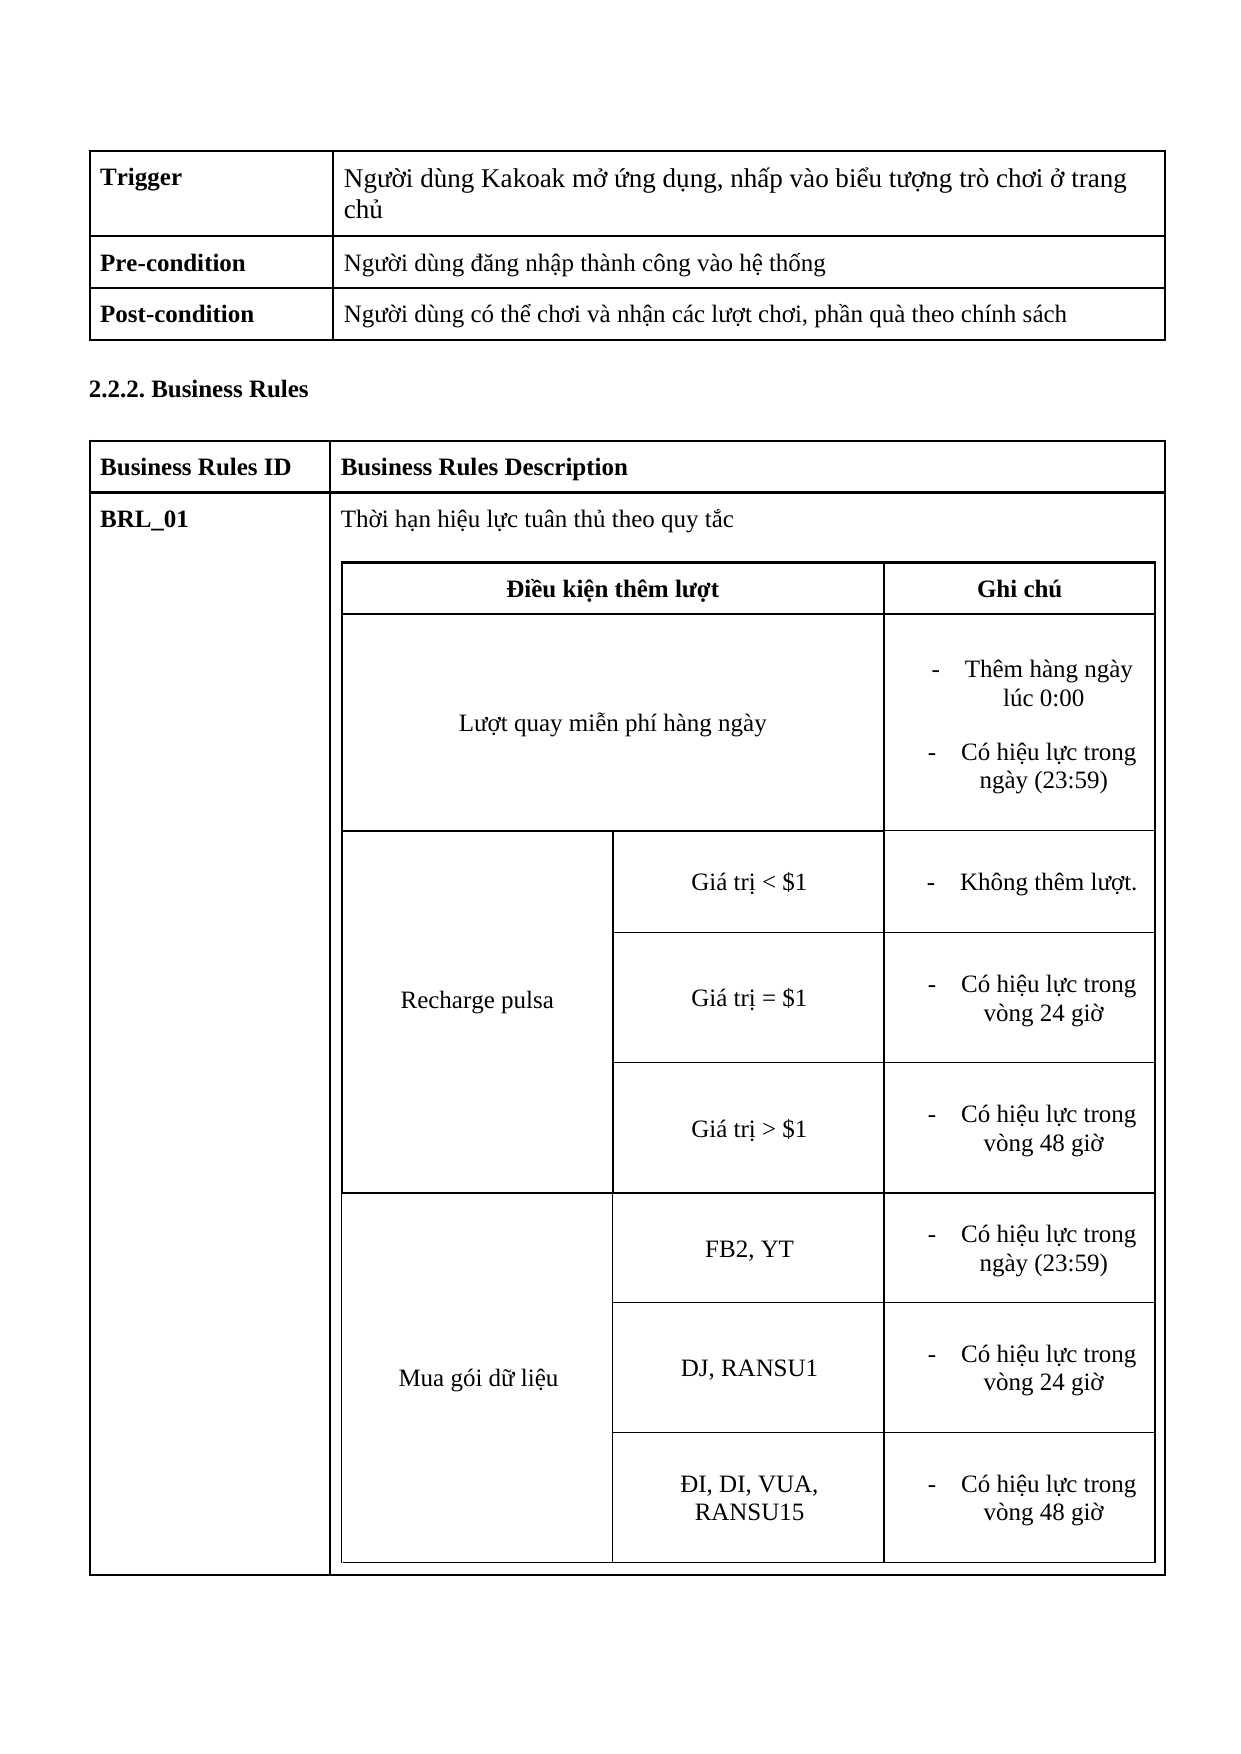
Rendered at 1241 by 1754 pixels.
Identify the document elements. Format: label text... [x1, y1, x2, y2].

table_cell Post-condition [91, 289, 332, 338]
table_cell Người dùng Kakoak mở ứng dụng, nhấp vào biểu tượng trò chơi ở trang chủ [334, 152, 1164, 235]
text 2.2.2. Business Rules [88, 374, 1166, 402]
table_cell Pre-condition [91, 237, 332, 287]
table_cell Người dùng có thể chơi và nhận các lượt chơi, phần quà theo chính sách [334, 289, 1164, 338]
table_cell Trigger [91, 152, 332, 235]
table_header Business Rules Description [331, 442, 1164, 491]
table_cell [331, 494, 1164, 1573]
table_cell Người dùng đăng nhập thành công vào hệ thống [334, 237, 1164, 287]
table_cell BRL_01 [91, 494, 329, 1573]
table_header Business Rules ID [91, 442, 329, 491]
